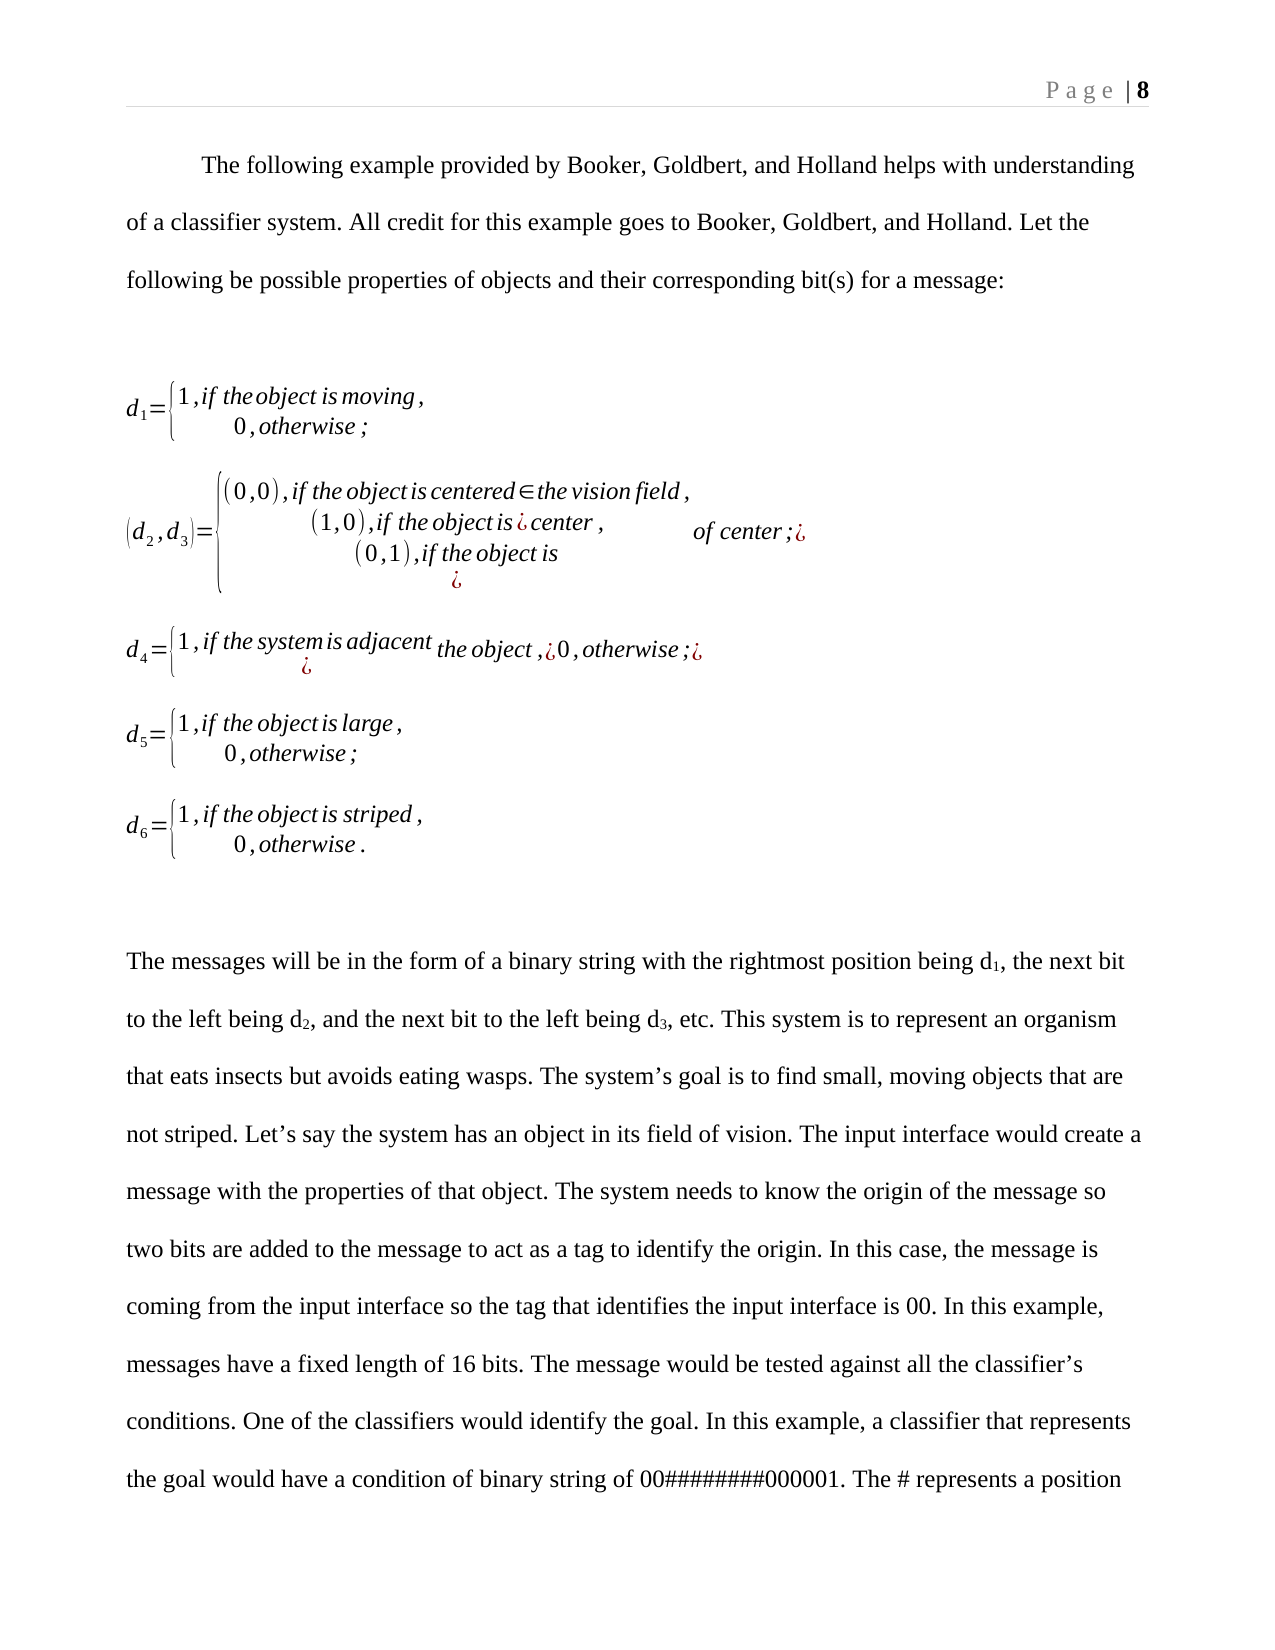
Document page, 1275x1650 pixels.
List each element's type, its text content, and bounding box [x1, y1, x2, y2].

text The following example provided by Booker, Goldbert, and Holland helps with understanding of a classifier system. All credit for this example goes to Booker, Goldbert, and Holland. Let the following be possible properties of objects and their corresponding bit(s) for a message: [126, 150, 1149, 294]
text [126, 946, 1149, 1492]
